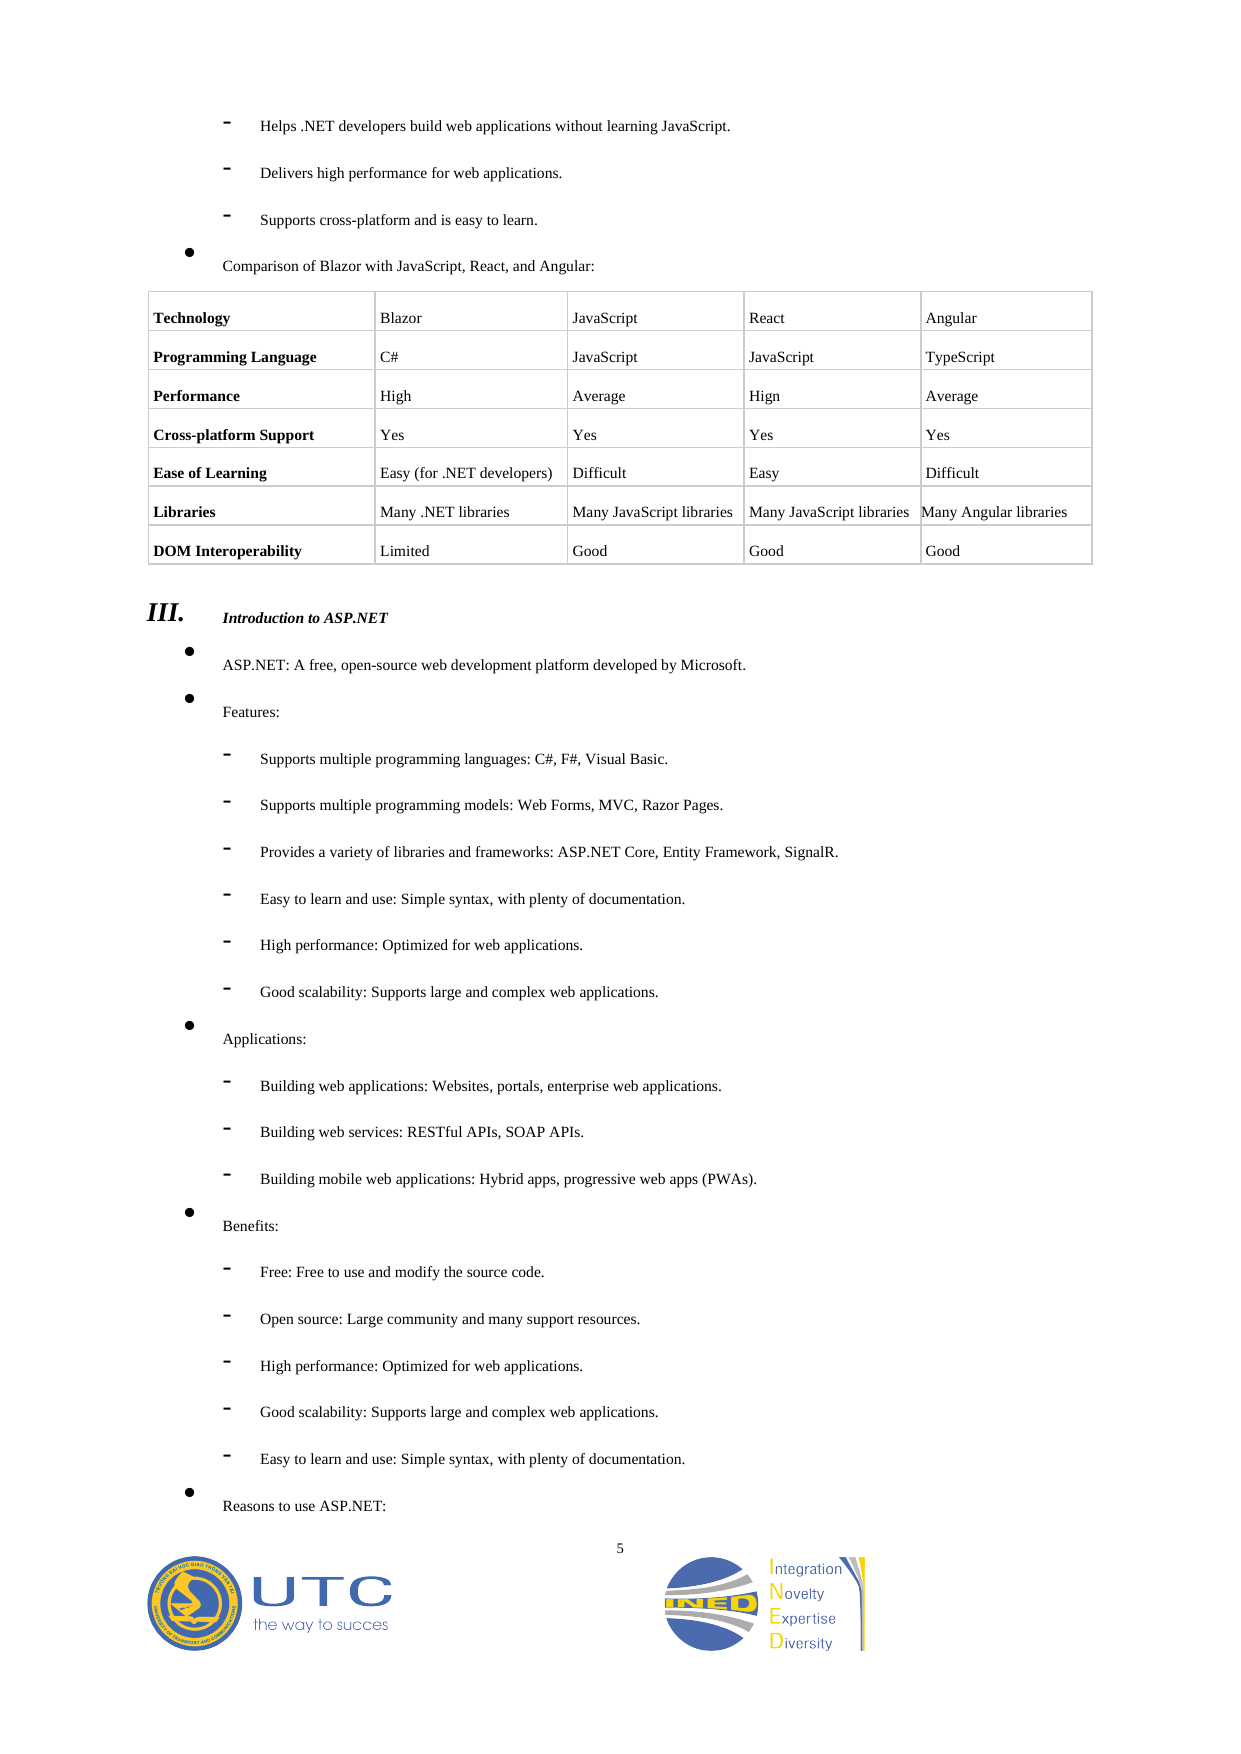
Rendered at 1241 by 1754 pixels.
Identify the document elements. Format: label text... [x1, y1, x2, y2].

table_header Technology [149, 292, 374, 329]
table_cell DOM Interoperability [149, 526, 374, 563]
picture [664, 1557, 865, 1651]
table_cell Good [745, 526, 920, 563]
table_header JavaScript [568, 292, 743, 329]
table_cell High [376, 370, 567, 407]
table_cell Good [568, 526, 743, 563]
list High performance: Optimized for web applications. [222, 1343, 1092, 1374]
table_cell C# [376, 331, 567, 368]
list Good scalability: Supports large and complex web applications. [222, 1390, 1092, 1421]
list Supports cross-platform and is easy to learn. [222, 197, 1092, 228]
table_header React [745, 292, 920, 329]
list Building web applications: Websites, portals, enterprise web applications. [222, 1063, 1092, 1094]
table_cell Cross-platform Support [149, 409, 374, 446]
table_cell Average [568, 370, 743, 407]
table_header Blazor [376, 292, 567, 329]
picture [147, 1556, 397, 1651]
list Supports multiple programming models: Web Forms, MVC, Razor Pages. [222, 783, 1092, 814]
table_cell Libraries [149, 487, 374, 524]
table_cell JavaScript [745, 331, 920, 368]
table_cell Yes [376, 409, 567, 446]
list High performance: Optimized for web applications. [222, 923, 1092, 954]
list Easy to learn and use: Simple syntax, with plenty of documentation. [222, 876, 1092, 907]
table_cell Many JavaScript libraries [745, 487, 920, 524]
table_cell Easy [745, 448, 920, 485]
table_cell Difficult [922, 448, 1091, 485]
list Applications: [185, 1016, 1092, 1048]
list Features: [185, 689, 1092, 721]
table_cell Hign [745, 370, 920, 407]
list Comparison of Blazor with JavaScript, React, and Angular: [185, 244, 1092, 275]
list Reasons to use ASP.NET: [185, 1483, 1092, 1515]
list Helps .NET developers build web applications without learning JavaScript. [222, 104, 1092, 135]
list Provides a variety of libraries and frameworks: ASP.NET Core, Entity Framework, SignalR. [222, 830, 1092, 861]
table_cell Many JavaScript libraries [568, 487, 743, 524]
list Open source: Large community and many support resources. [222, 1297, 1092, 1328]
list Free: Free to use and modify the source code. [222, 1250, 1092, 1281]
list Benefits: [185, 1203, 1092, 1234]
table_cell Good [922, 526, 1091, 563]
table_cell Many .NET libraries [376, 487, 567, 524]
table_cell Easy (for .NET developers) [376, 448, 567, 485]
list Building mobile web applications: Hybrid apps, progressive web apps (PWAs). [222, 1157, 1092, 1188]
table_cell Yes [568, 409, 743, 446]
list ASP.NET: A free, open-source web development platform developed by Microsoft. [185, 643, 1092, 674]
table_cell TypeScript [922, 331, 1091, 368]
list Building web services: RESTful APIs, SOAP APIs. [222, 1110, 1092, 1141]
table_cell Difficult [568, 448, 743, 485]
table_cell Limited [376, 526, 567, 563]
list Good scalability: Supports large and complex web applications. [222, 970, 1092, 1001]
list Introduction to ASP.NET [185, 596, 1092, 627]
table_cell Yes [745, 409, 920, 446]
table_cell Performance [149, 370, 374, 407]
list Easy to learn and use: Simple syntax, with plenty of documentation. [222, 1437, 1092, 1468]
table_cell Programming Language [149, 331, 374, 368]
table_cell Many Angular libraries [922, 487, 1091, 524]
table_cell Yes [922, 409, 1091, 446]
table_header Angular [922, 292, 1091, 329]
table_cell JavaScript [568, 331, 743, 368]
list Delivers high performance for web applications. [222, 150, 1092, 182]
list Supports multiple programming languages: C#, F#, Visual Basic. [222, 736, 1092, 767]
table_cell Average [922, 370, 1091, 407]
table_cell Ease of Learning [149, 448, 374, 485]
